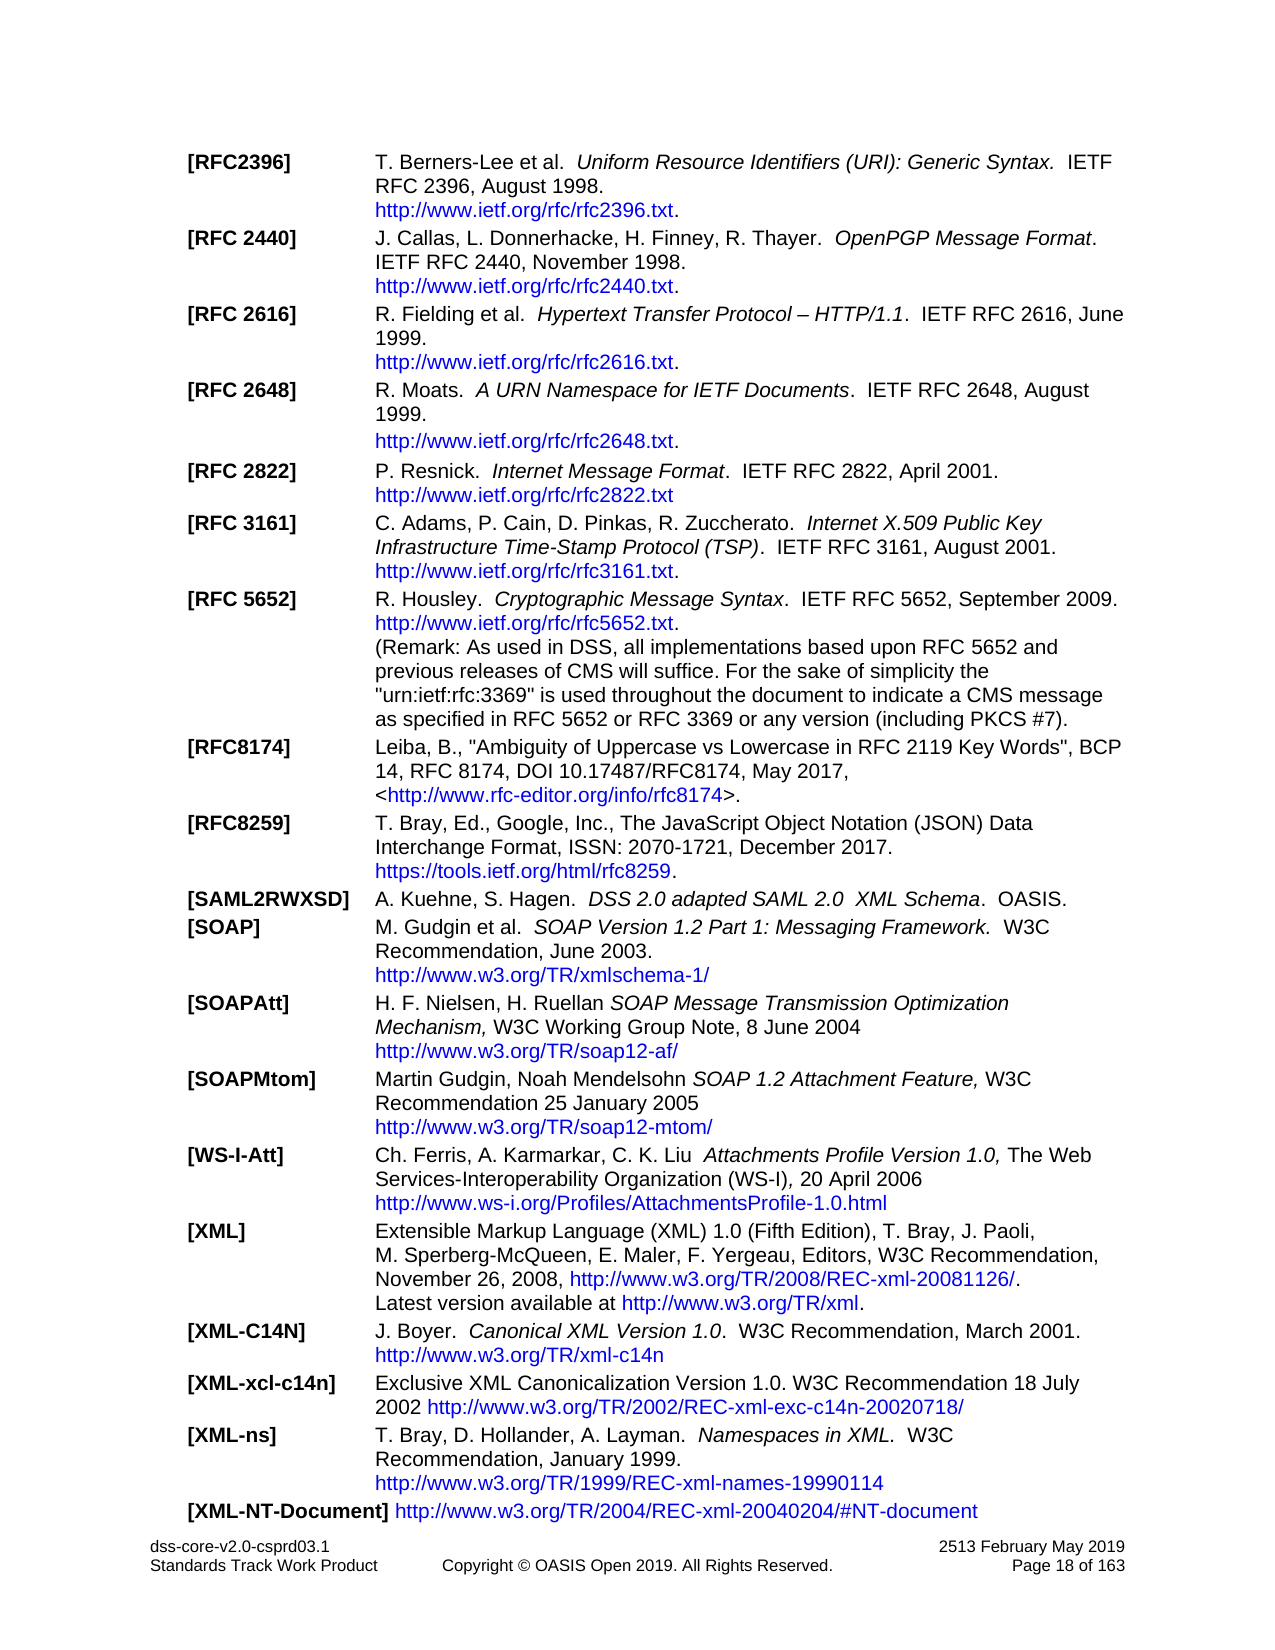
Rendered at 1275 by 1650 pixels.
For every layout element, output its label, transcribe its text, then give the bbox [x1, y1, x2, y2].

text [XML] Extensible Markup Language (XML) 1.0 (Fifth Edition), T. Bray, J. Paoli, M. Sperberg-McQueen, E. Maler, F. Yergeau, Editors, W3C Recommendation, November 26, 2008, http://www.w3.org/TR/2008/REC-xml-20081126/. Latest version available at http://www.w3.org/TR/xml. [187, 1219, 1125, 1315]
text [RFC 2648] R. Moats. A URN Namespace for IETF Documents. IETF RFC 2648, August 1999. http://www.ietf.org/rfc/rfc2648.txt. [187, 378, 1125, 454]
text [XML-ns] T. Bray, D. Hollander, A. Layman. Namespaces in XML. W3C Recommendation, January 1999. http://www.w3.org/TR/1999/REC-xml-names-19990114 [187, 1423, 1125, 1495]
text [SOAP] M. Gudgin et al. SOAP Version 1.2 Part 1: Messaging Framework. W3C Recommendation, June 2003. http://www.w3.org/TR/xmlschema-1/ [187, 915, 1125, 987]
text [RFC 2616] R. Fielding et al. Hypertext Transfer Protocol – HTTP/1.1. IETF RFC 2616, June 1999. http://www.ietf.org/rfc/rfc2616.txt. [187, 302, 1125, 374]
text [SAML2RWXSD] A. Kuehne, S. Hagen. DSS 2.0 adapted SAML 2.0 XML Schema. OASIS. [187, 887, 1125, 911]
text [RFC 5652] R. Housley. Cryptographic Message Syntax. IETF RFC 5652, September 2009. http://www.ietf.org/rfc/rfc5652.txt. (Remark: As used in DSS, all implementations based upon RFC 5652 and previous releases of CMS will suffice. For the sake of simplicity the "urn:ietf:rfc:3369" is used throughout the document to indicate a CMS message as specified in RFC 5652 or RFC 3369 or any version (including PKCS #7). [187, 587, 1125, 731]
text [RFC2396] T. Berners-Lee et al. Uniform Resource Identifiers (URI): Generic Syntax. IETF RFC 2396, August 1998. http://www.ietf.org/rfc/rfc2396.txt. [187, 150, 1125, 222]
text [XML-NT-Document] http://www.w3.org/TR/2004/REC-xml-20040204/#NT-document [187, 1499, 1125, 1523]
text [WS-I-Att] Ch. Ferris, A. Karmarkar, C. K. Liu Attachments Profile Version 1.0, The Web Services-Interoperability Organization (WS-I), 20 April 2006 http://www.ws-i.org/Profiles/AttachmentsProfile-1.0.html [187, 1143, 1125, 1215]
text [RFC8259] T. Bray, Ed., Google, Inc., The JavaScript Object Notation (JSON) Data Interchange Format, ISSN: 2070-1721, December 2017. https://tools.ietf.org/html/rfc8259. [187, 811, 1125, 883]
text [SOAPAtt] H. F. Nielsen, H. Ruellan SOAP Message Transmission Optimization Mechanism, W3C Working Group Note, 8 June 2004 http://www.w3.org/TR/soap12-af/ [187, 991, 1125, 1063]
text [RFC 2822] P. Resnick. Internet Message Format. IETF RFC 2822, April 2001. http://www.ietf.org/rfc/rfc2822.txt [187, 459, 1125, 507]
text [RFC 2440] J. Callas, L. Donnerhacke, H. Finney, R. Thayer. OpenPGP Message Format. IETF RFC 2440, November 1998. http://www.ietf.org/rfc/rfc2440.txt. [187, 226, 1125, 298]
text [SOAPMtom] Martin Gudgin, Noah Mendelsohn SOAP 1.2 Attachment Feature, W3C Recommendation 25 January 2005 http://www.w3.org/TR/soap12-mtom/ [187, 1067, 1125, 1139]
text [RFC8174] Leiba, B., "Ambiguity of Uppercase vs Lowercase in RFC 2119 Key Words", BCP 14, RFC 8174, DOI 10.17487/RFC8174, May 2017, <http://www.rfc-editor.org/info/rfc8174>. [187, 735, 1125, 807]
text [XML-xcl-c14n] Exclusive XML Canonicalization Version 1.0. W3C Recommendation 18 July 2002 http://www.w3.org/TR/2002/REC-xml-exc-c14n-20020718/ [187, 1371, 1125, 1419]
text [RFC 3161] C. Adams, P. Cain, D. Pinkas, R. Zuccherato. Internet X.509 Public Key Infrastructure Time-Stamp Protocol (TSP). IETF RFC 3161, August 2001. http://www.ietf.org/rfc/rfc3161.txt. [187, 511, 1125, 583]
text [XML-C14N] J. Boyer. Canonical XML Version 1.0. W3C Recommendation, March 2001. http://www.w3.org/TR/xml-c14n [187, 1319, 1125, 1367]
